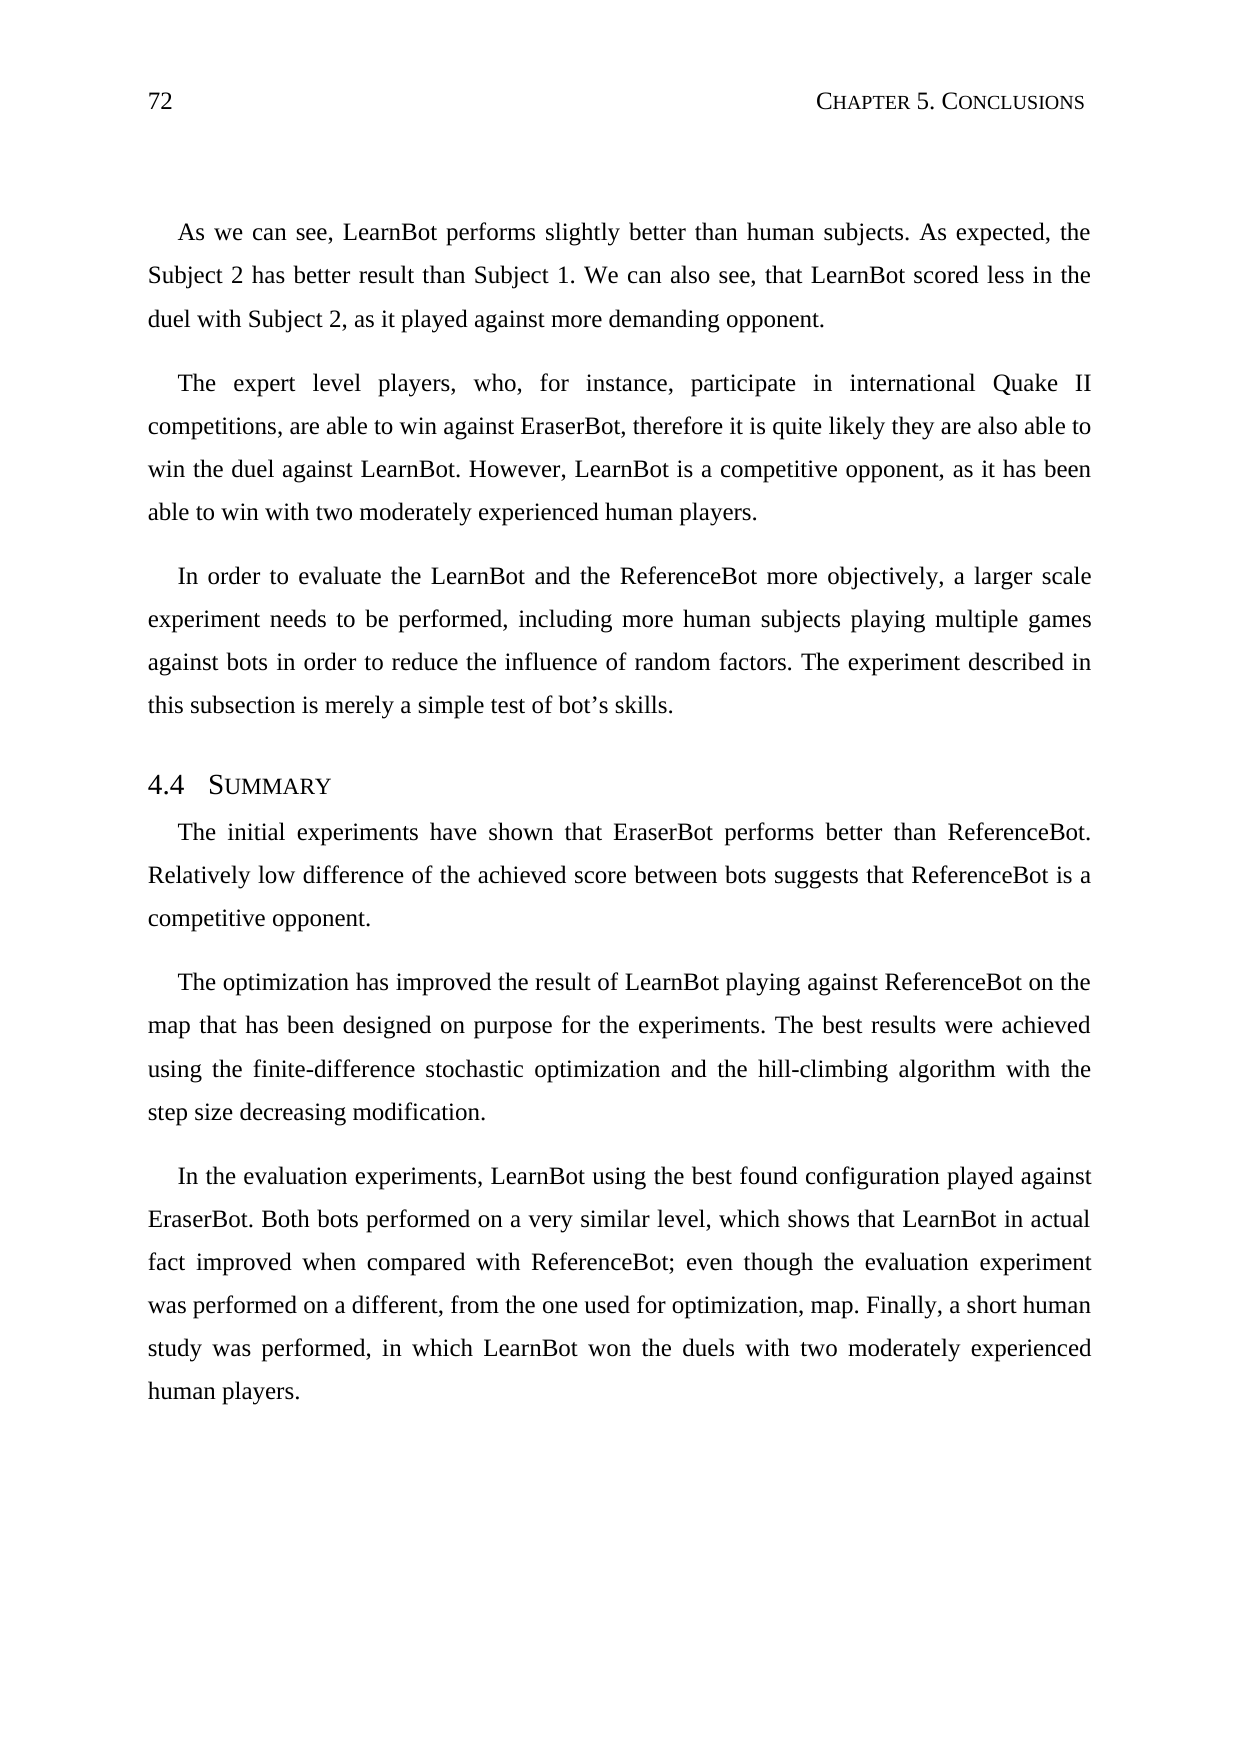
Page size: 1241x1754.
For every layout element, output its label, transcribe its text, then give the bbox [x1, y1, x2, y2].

text In the evaluation experiments, LearnBot using the best found configuration played against EraserBot. Both bots performed on a very similar level, which shows that LearnBot in actual fact improved when compared with ReferenceBot; even though the evaluation experiment was performed on a different, from the one used for optimization, map. Finally, a short human study was performed, in which LearnBot won the duels with two moderately experienced human players. [148, 1161, 1092, 1405]
text As we can see, LearnBot performs slightly better than human subjects. As expected, the Subject 2 has better result than Subject 1. We can also see, that LearnBot scored less in the duel with Subject 2, as it played against more demanding opponent. [148, 217, 1092, 332]
text The expert level players, who, for instance, participate in international Quake II competitions, are able to win against EraserBot, therefore it is quite likely they are also able to win the duel against LearnBot. However, LearnBot is a competitive opponent, as it has been able to win with two moderately experienced human players. [148, 368, 1092, 526]
text The initial experiments have shown that EraserBot performs better than ReferenceBot. Relatively low difference of the achieved score between bots suggests that ReferenceBot is a competitive opponent. [148, 817, 1092, 932]
text In order to evaluate the LearnBot and the ReferenceBot more objectively, a larger scale experiment needs to be performed, including more human subjects playing multiple games against bots in order to reduce the influence of random factors. The experiment described in this subsection is merely a simple test of bot’s skills. [148, 561, 1092, 719]
subtitle Summary [148, 767, 1092, 800]
text The optimization has improved the result of LearnBot playing against ReferenceBot on the map that has been designed on purpose for the experiments. The best results were achieved using the finite-difference stochastic optimization and the hill-climbing algorithm with the step size decreasing modification. [148, 967, 1092, 1126]
